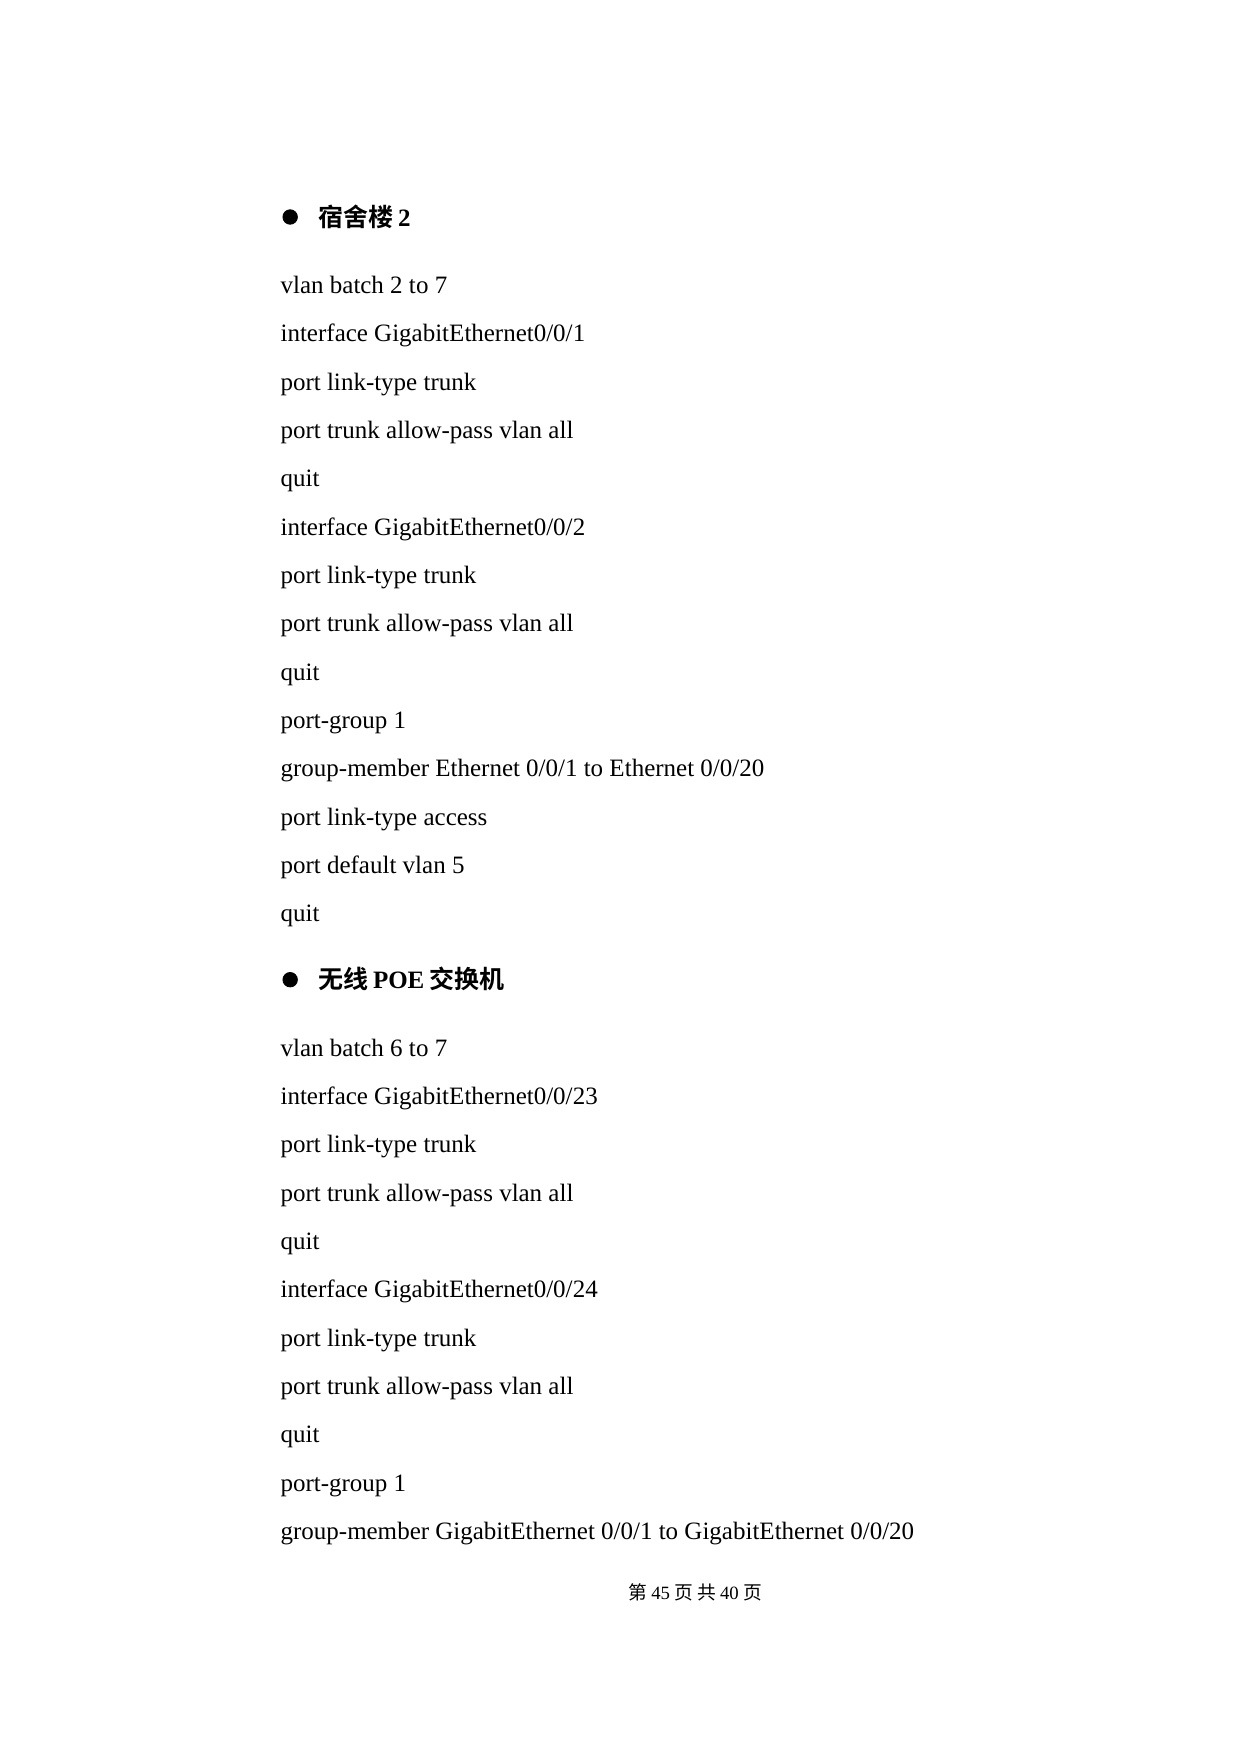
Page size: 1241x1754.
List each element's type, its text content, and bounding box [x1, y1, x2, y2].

text port link-type trunk [230, 1127, 1122, 1161]
text quit [230, 896, 1122, 929]
text quit [230, 1417, 1122, 1451]
text port link-type trunk [230, 364, 1122, 398]
list 宿舍楼2 [230, 181, 1122, 249]
text group-member Ethernet 0/0/1 to Ethernet 0/0/20 [230, 751, 1122, 784]
text quit [230, 461, 1122, 494]
text port-group 1 [230, 702, 1122, 736]
list 无线POE交换机 [230, 944, 1122, 1012]
text port link-type trunk [230, 1320, 1122, 1354]
text port link-type access [230, 799, 1122, 833]
text vlan batch 6 to 7 [230, 1030, 1122, 1064]
text quit [230, 1223, 1122, 1257]
text interface GigabitEthernet0/0/24 [230, 1272, 1122, 1306]
text vlan batch 2 to 7 [230, 267, 1122, 301]
text port trunk allow-pass vlan all [230, 606, 1122, 639]
text port trunk allow-pass vlan all [230, 1368, 1122, 1402]
text port default vlan 5 [230, 847, 1122, 881]
text interface GigabitEthernet0/0/23 [230, 1078, 1122, 1112]
text port trunk allow-pass vlan all [230, 412, 1122, 446]
text interface GigabitEthernet0/0/1 [230, 316, 1122, 349]
text port link-type trunk [230, 557, 1122, 591]
text port trunk allow-pass vlan all [230, 1175, 1122, 1209]
text port-group 1 [230, 1465, 1122, 1499]
text quit [230, 654, 1122, 688]
text interface GigabitEthernet0/0/2 [230, 509, 1122, 543]
text group-member GigabitEthernet 0/0/1 to GigabitEthernet 0/0/20 [230, 1513, 1122, 1547]
